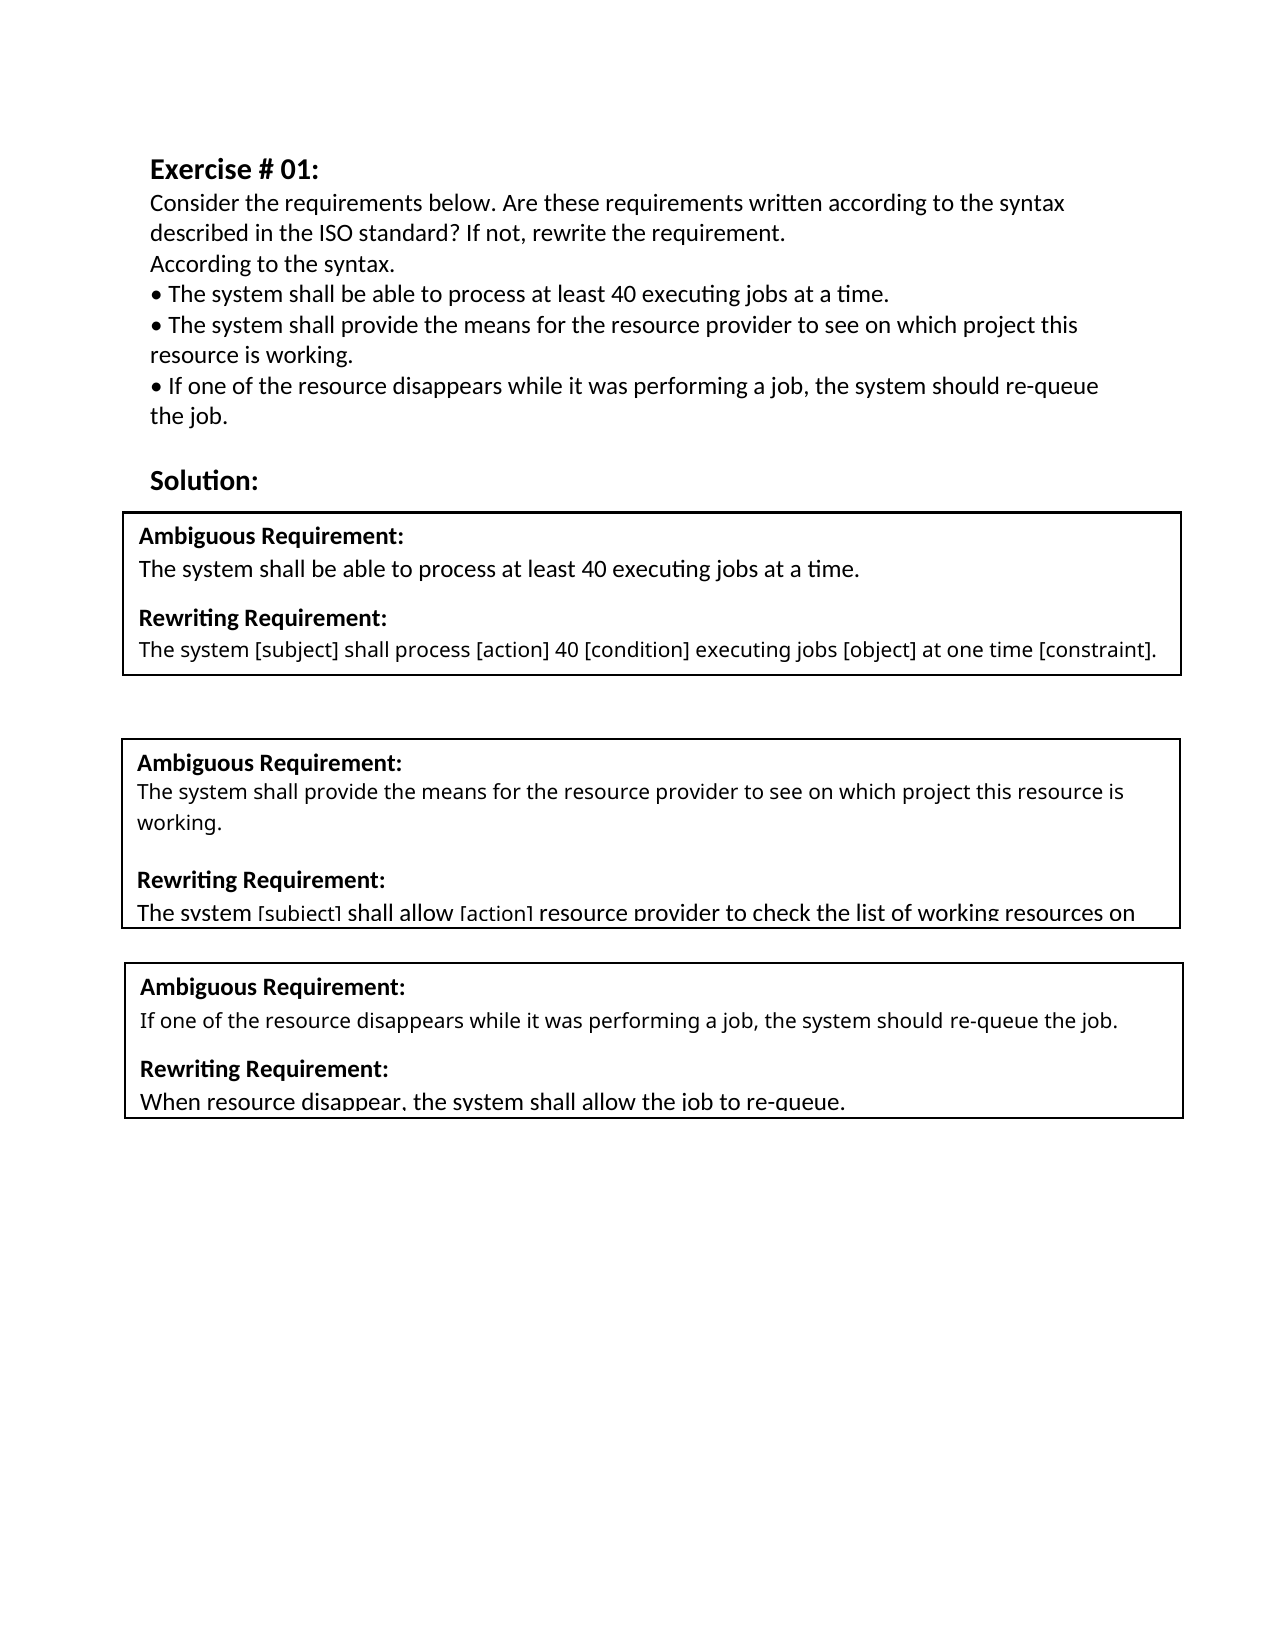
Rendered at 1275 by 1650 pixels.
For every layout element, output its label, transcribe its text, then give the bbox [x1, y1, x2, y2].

text • The system shall be able to process at least 40 executing jobs at a time. [150, 278, 1125, 309]
text • If one of the resource disappears while it was performing a job, the system should re-queue the job. [150, 370, 1125, 431]
text Solution: [150, 462, 1125, 497]
text Exercise # 01: [150, 150, 1125, 187]
text • The system shall provide the means for the resource provider to see on which project this resource is working. [150, 309, 1125, 370]
text According to the syntax. [150, 248, 1125, 278]
text Consider the requirements below. Are these requirements written according to the syntax described in the ISO standard? If not, rewrite the requirement. [150, 187, 1125, 248]
